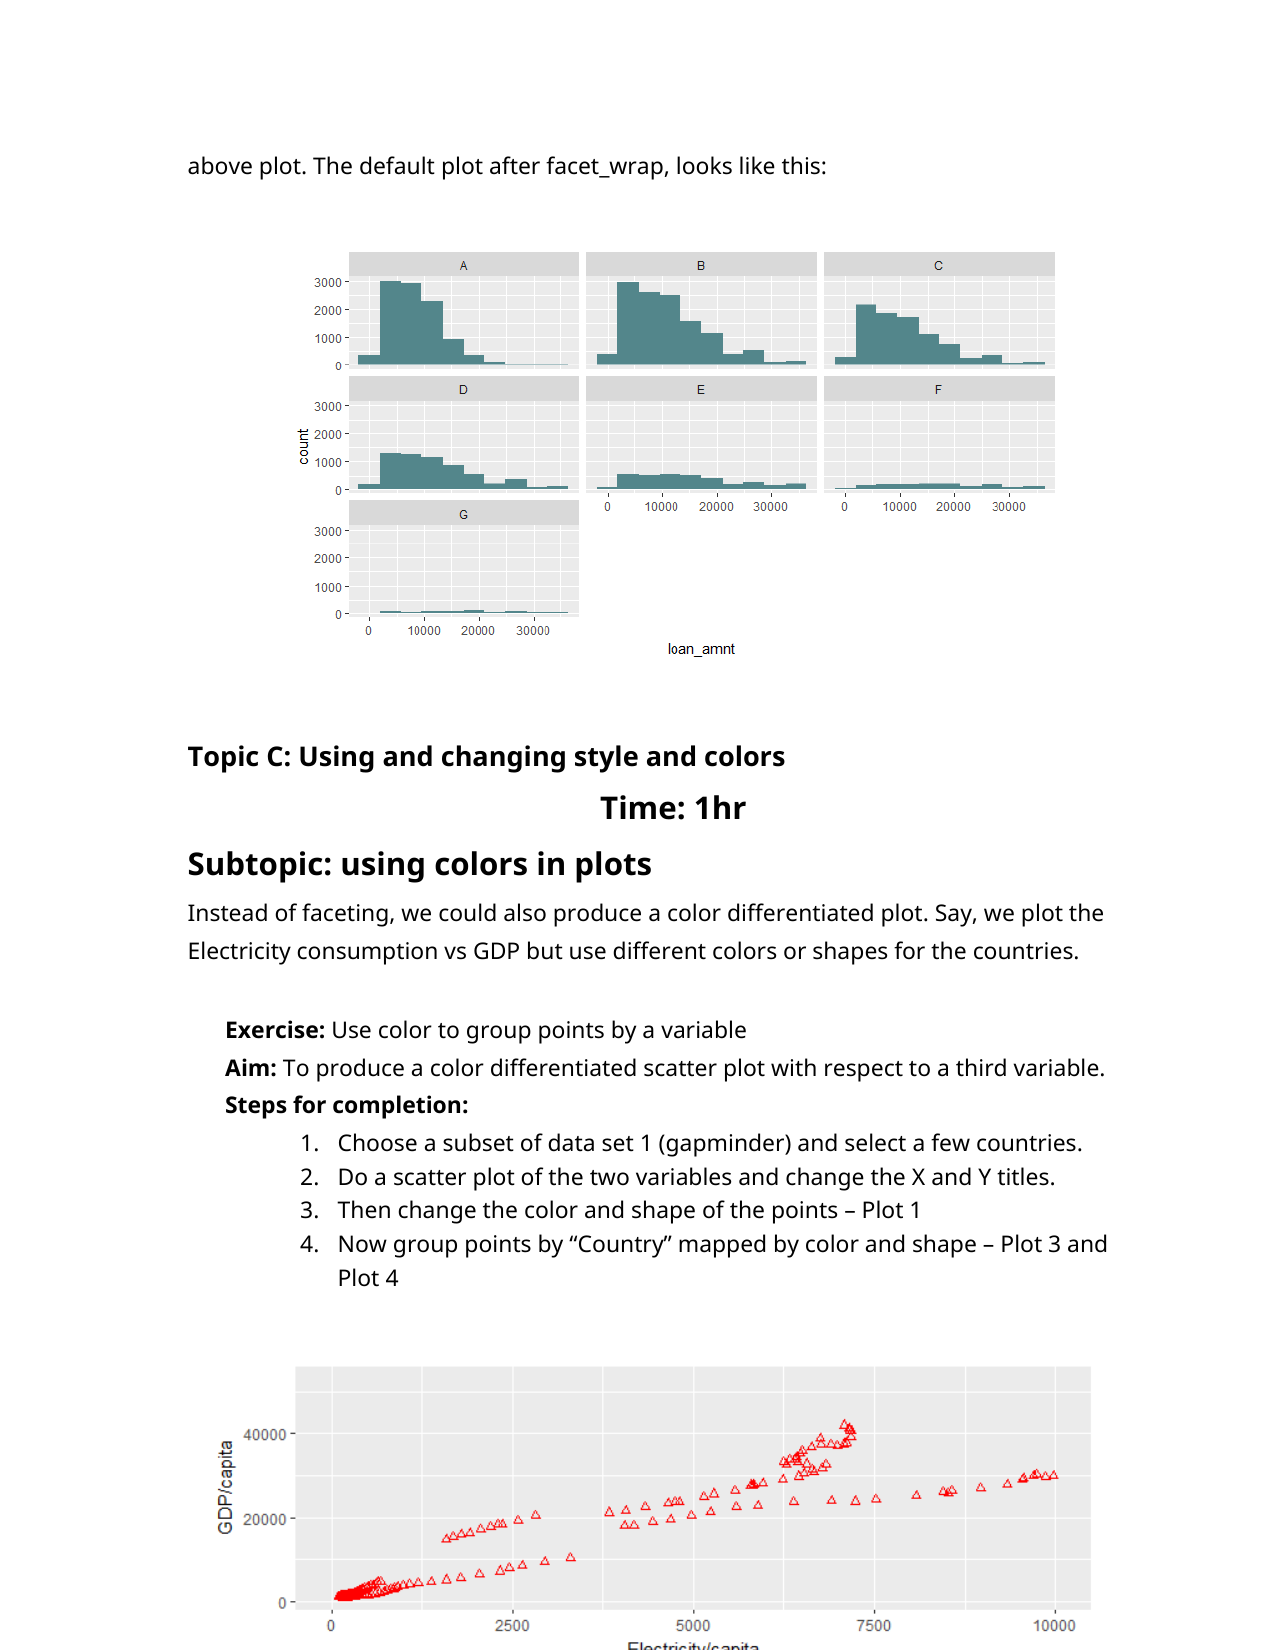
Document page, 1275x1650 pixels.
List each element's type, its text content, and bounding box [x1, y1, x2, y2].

text Time: 1hr [187, 786, 1106, 829]
list Then change the color and shape of the points – Plot 1 [300, 1194, 1125, 1226]
picture [207, 1358, 1100, 1650]
list Now group points by “Country” mapped by color and shape – Plot 3 and Plot 4 [300, 1228, 1125, 1293]
list Aim: To produce a color differentiated scatter plot with respect to a third variable. [187, 1052, 1106, 1083]
list Exercise: Use color to group points by a variable [187, 1014, 1106, 1046]
text Topic C: Using and changing style and colors [187, 738, 1106, 774]
picture [288, 245, 1062, 663]
text Students should figure out what needs to be changed in facet_wrap to produce the above plot. The default plot after facet_wrap, looks like this: [187, 150, 1106, 181]
list Choose a subset of data set 1 (gapminder) and select a few countries. [300, 1127, 1125, 1158]
text Instead of faceting, we could also produce a color differentiated plot. Say, we plot the Electricity consumption vs GDP but use different colors or shapes for the countries. [187, 897, 1106, 966]
text Subtopic: using colors in plots [187, 842, 1106, 884]
list Do a scatter plot of the two variables and change the X and Y titles. [300, 1161, 1125, 1192]
list Steps for completion: [187, 1089, 1106, 1121]
